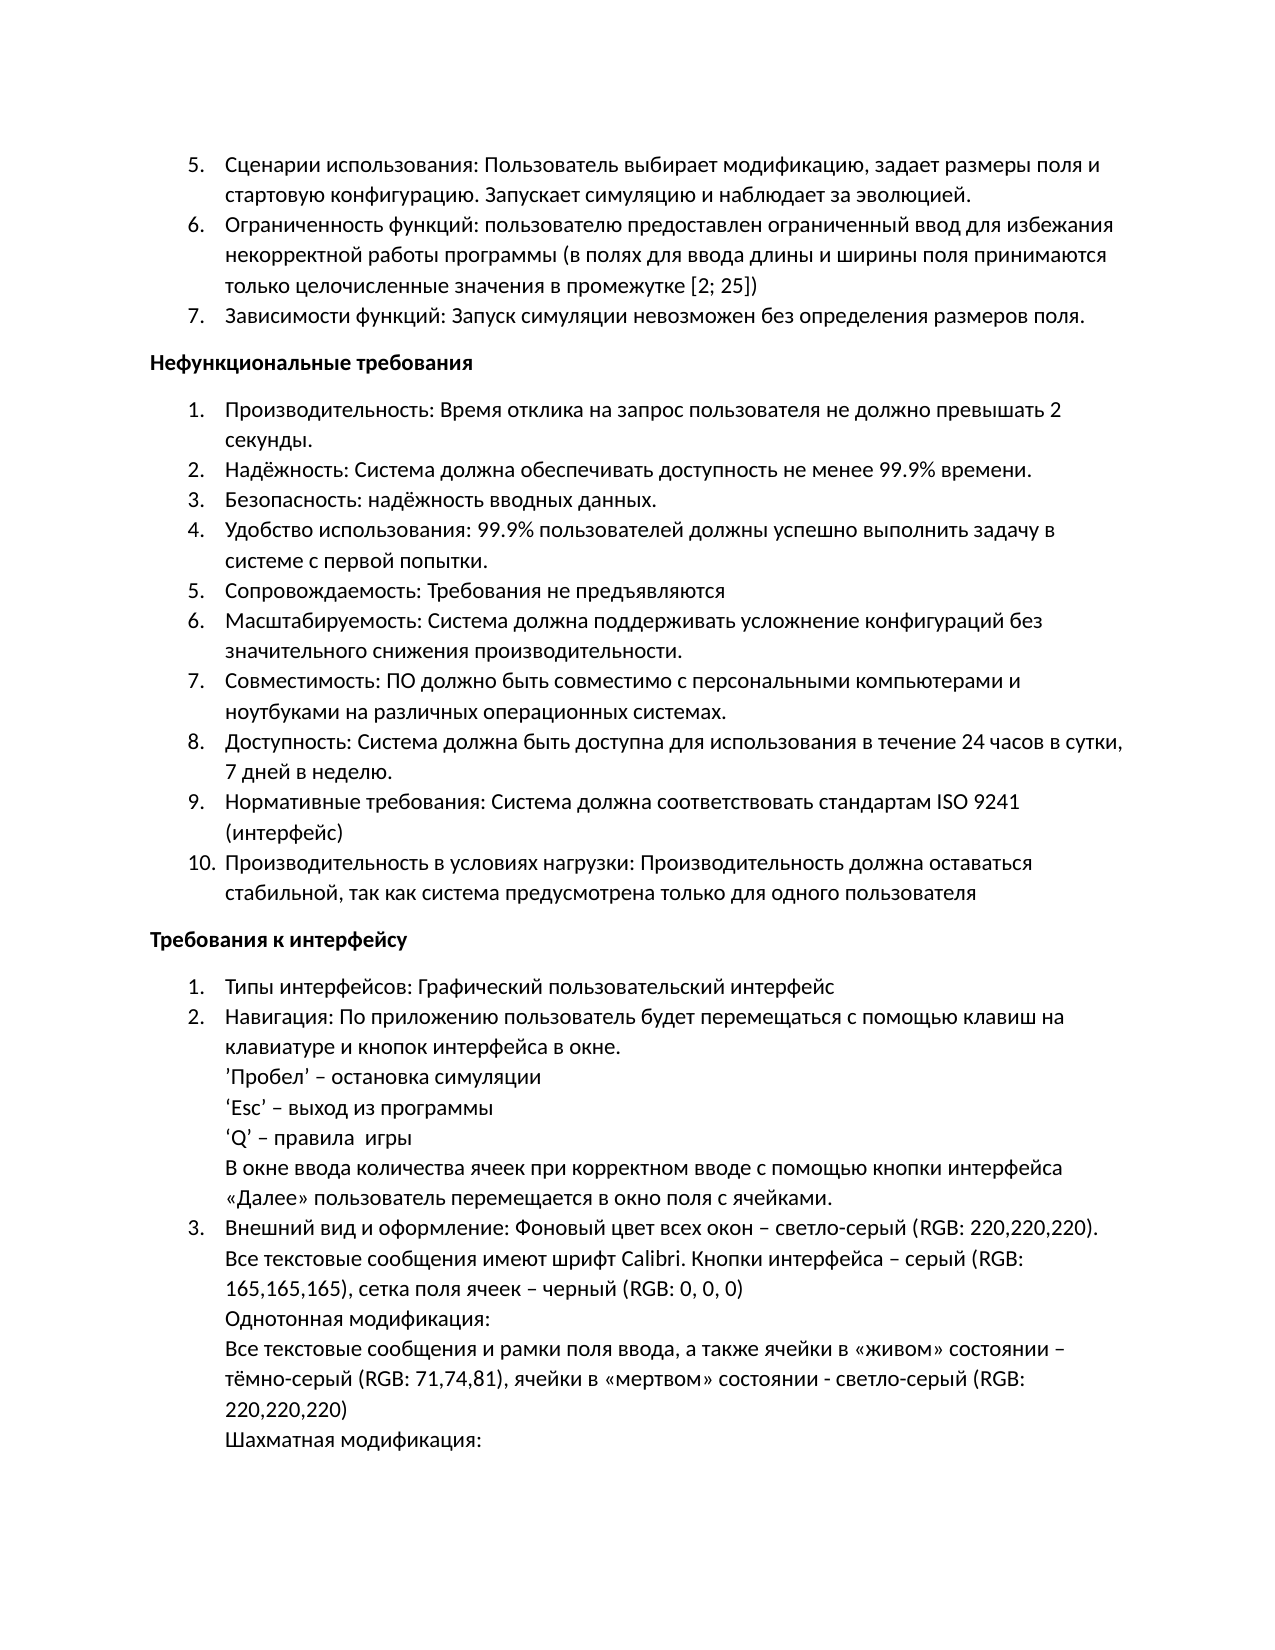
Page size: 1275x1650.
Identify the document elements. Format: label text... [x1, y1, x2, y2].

list Типы интерфейсов: Графический пользовательский интерфейс [187, 972, 1125, 1000]
list ‘Q’ – правила игры [225, 1123, 1125, 1151]
list Внешний вид и оформление: Фоновый цвет всех окон – светло-серый (RGB: 220,220,220). [187, 1213, 1125, 1242]
list Шахматная модификация: [225, 1425, 1125, 1453]
list Зависимости функций: Запуск симуляции невозможен без определения размеров поля. [187, 301, 1125, 329]
list В окне ввода количества ячеек при корректном вводе с помощью кнопки интерфейса «Далее» пользователь перемещается в окно поля с ячейками. [225, 1153, 1125, 1211]
list Масштабируемость: Система должна поддерживать усложнение конфигураций без значительного снижения производительности. [187, 606, 1125, 664]
list Нормативные требования: Система должна соответствовать стандартам ISO 9241 (интерфейс) [187, 787, 1125, 846]
list Все текстовые сообщения и рамки поля ввода, а также ячейки в «живом» состоянии – тёмно-серый (RGB: 71,74,81), ячейки в «мертвом» состоянии - светло-серый (RGB: 220,220,220) [225, 1334, 1125, 1423]
list Доступность: Система должна быть доступна для использования в течение 24 часов в сутки, 7 дней в неделю. [187, 727, 1125, 785]
list Удобство использования: 99.9% пользователей должны успешно выполнить задачу в системе с первой попытки. [187, 516, 1125, 574]
text Требования к интерфейсу [150, 925, 1125, 953]
list Производительность: Время отклика на запрос пользователя не должно превышать 2 секунды. [187, 395, 1125, 453]
list Безопасность: надёжность вводных данных. [187, 485, 1125, 513]
list Надёжность: Система должна обеспечивать доступность не менее 99.9% времени. [187, 455, 1125, 483]
text Нефункциональные требования [150, 348, 1125, 376]
list Все текстовые сообщения имеют шрифт Calibri. Кнопки интерфейса – серый (RGB: 165,165,165), сетка поля ячеек – черный (RGB: 0, 0, 0) [225, 1244, 1125, 1302]
list Однотонная модификация: [225, 1304, 1125, 1332]
list Сопровождаемость: Требования не предъявляются [187, 576, 1125, 604]
list ’Пробел’ – остановка симуляции [225, 1062, 1125, 1091]
list ‘Esc’ – выход из программы [225, 1093, 1125, 1121]
list Производительность в условиях нагрузки: Производительность должна оставаться стабильной, так как система предусмотрена только для одного пользователя [187, 848, 1125, 906]
list Совместимость: ПО должно быть совместимо с персональными компьютерами и ноутбуками на различных операционных системах. [187, 667, 1125, 725]
list Ограниченность функций: пользователю предоставлен ограниченный ввод для избежания некорректной работы программы (в полях для ввода длины и ширины поля принимаются только целочисленные значения в промежутке [2; 25]) [187, 210, 1125, 299]
list Сценарии использования: Пользователь выбирает модификацию, задает размеры поля и стартовую конфигурацию. Запускает симуляцию и наблюдает за эволюцией. [187, 150, 1125, 208]
list Навигация: По приложению пользователь будет перемещаться с помощью клавиш на клавиатуре и кнопок интерфейса в окне. [187, 1002, 1125, 1060]
